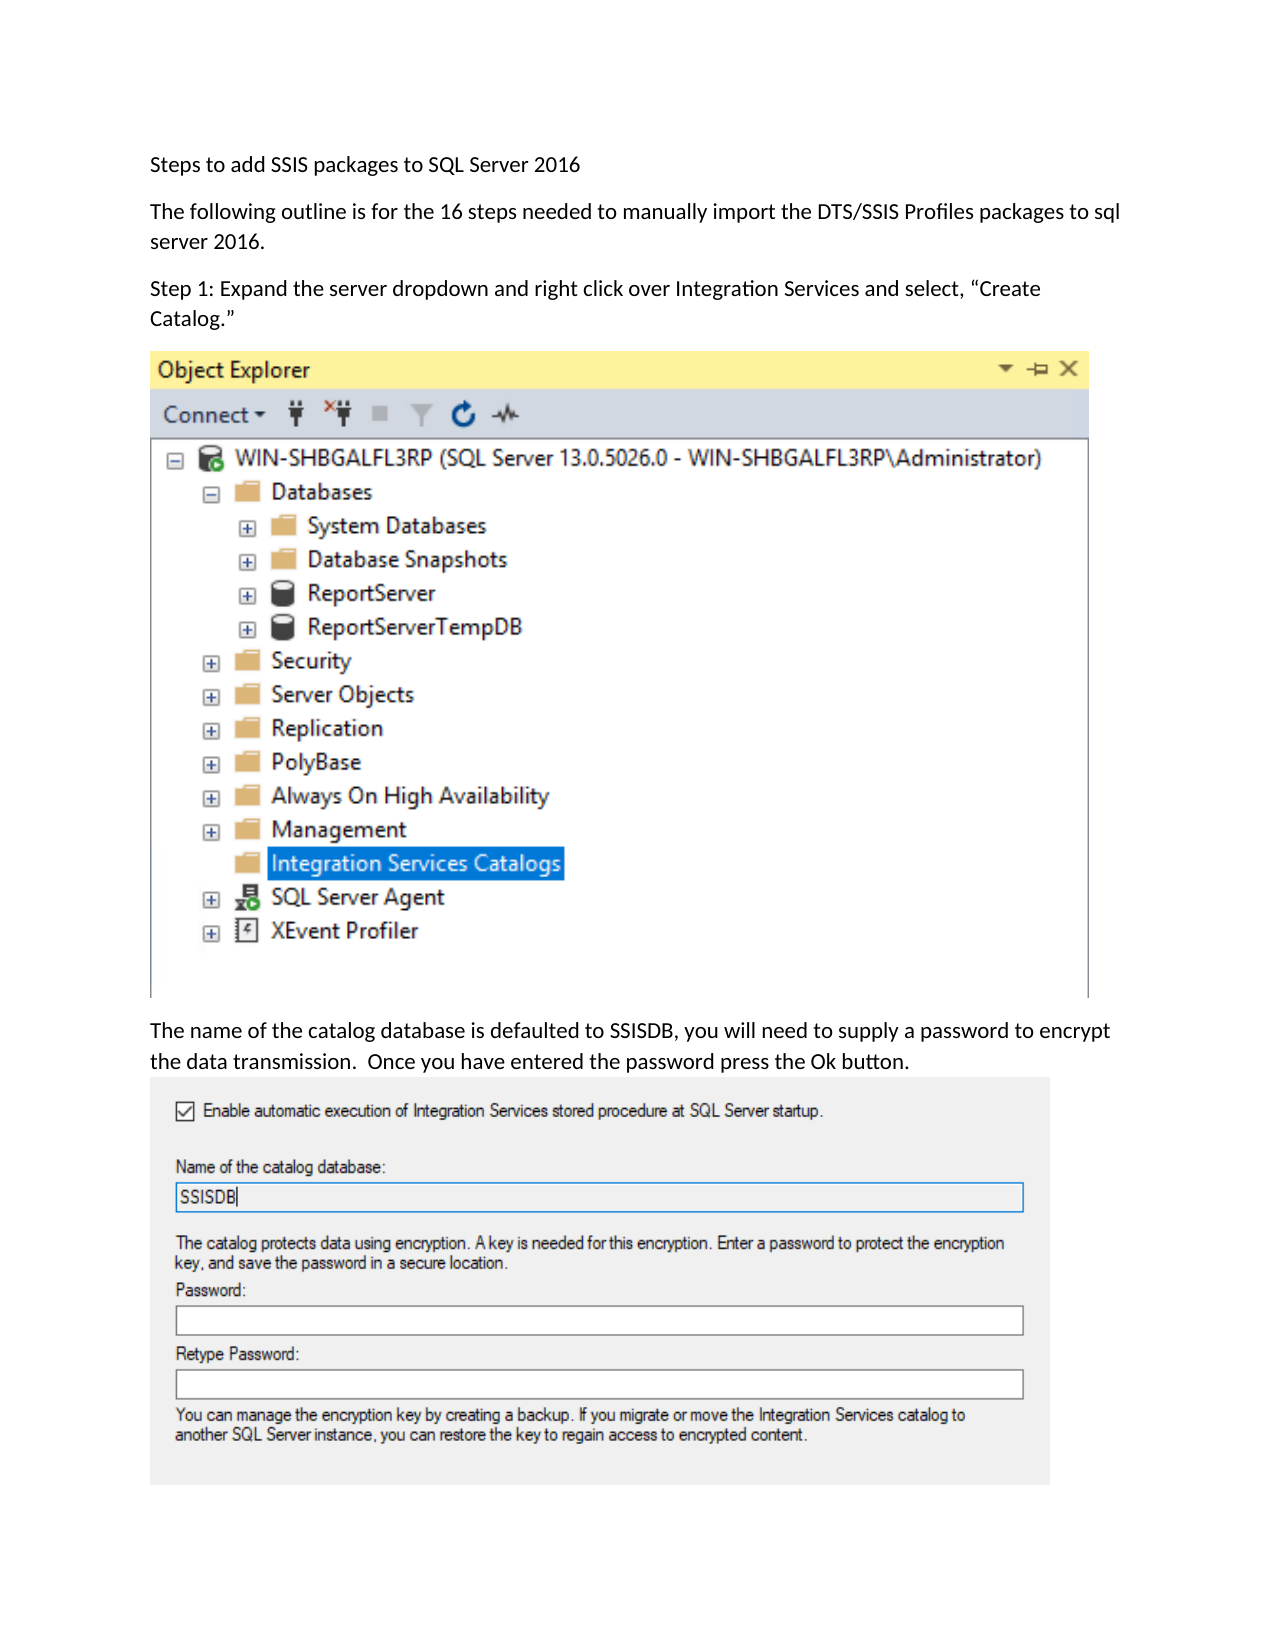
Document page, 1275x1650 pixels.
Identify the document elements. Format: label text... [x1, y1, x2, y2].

text Steps to add SSIS packages to SQL Server 2016 [150, 150, 1125, 178]
text The name of the catalog database is defaulted to SSISDB, you will need to supply a password to encrypt the data transmission. Once you have entered the password press the Ok button. [150, 1017, 1125, 1484]
text Step 1: Expand the server dropdown and right click over Integration Services and select, “Create Catalog.” [150, 274, 1125, 332]
text The following outline is for the 16 steps needed to manually import the DTS/SSIS Profiles packages to sql server 2016. [150, 197, 1125, 255]
